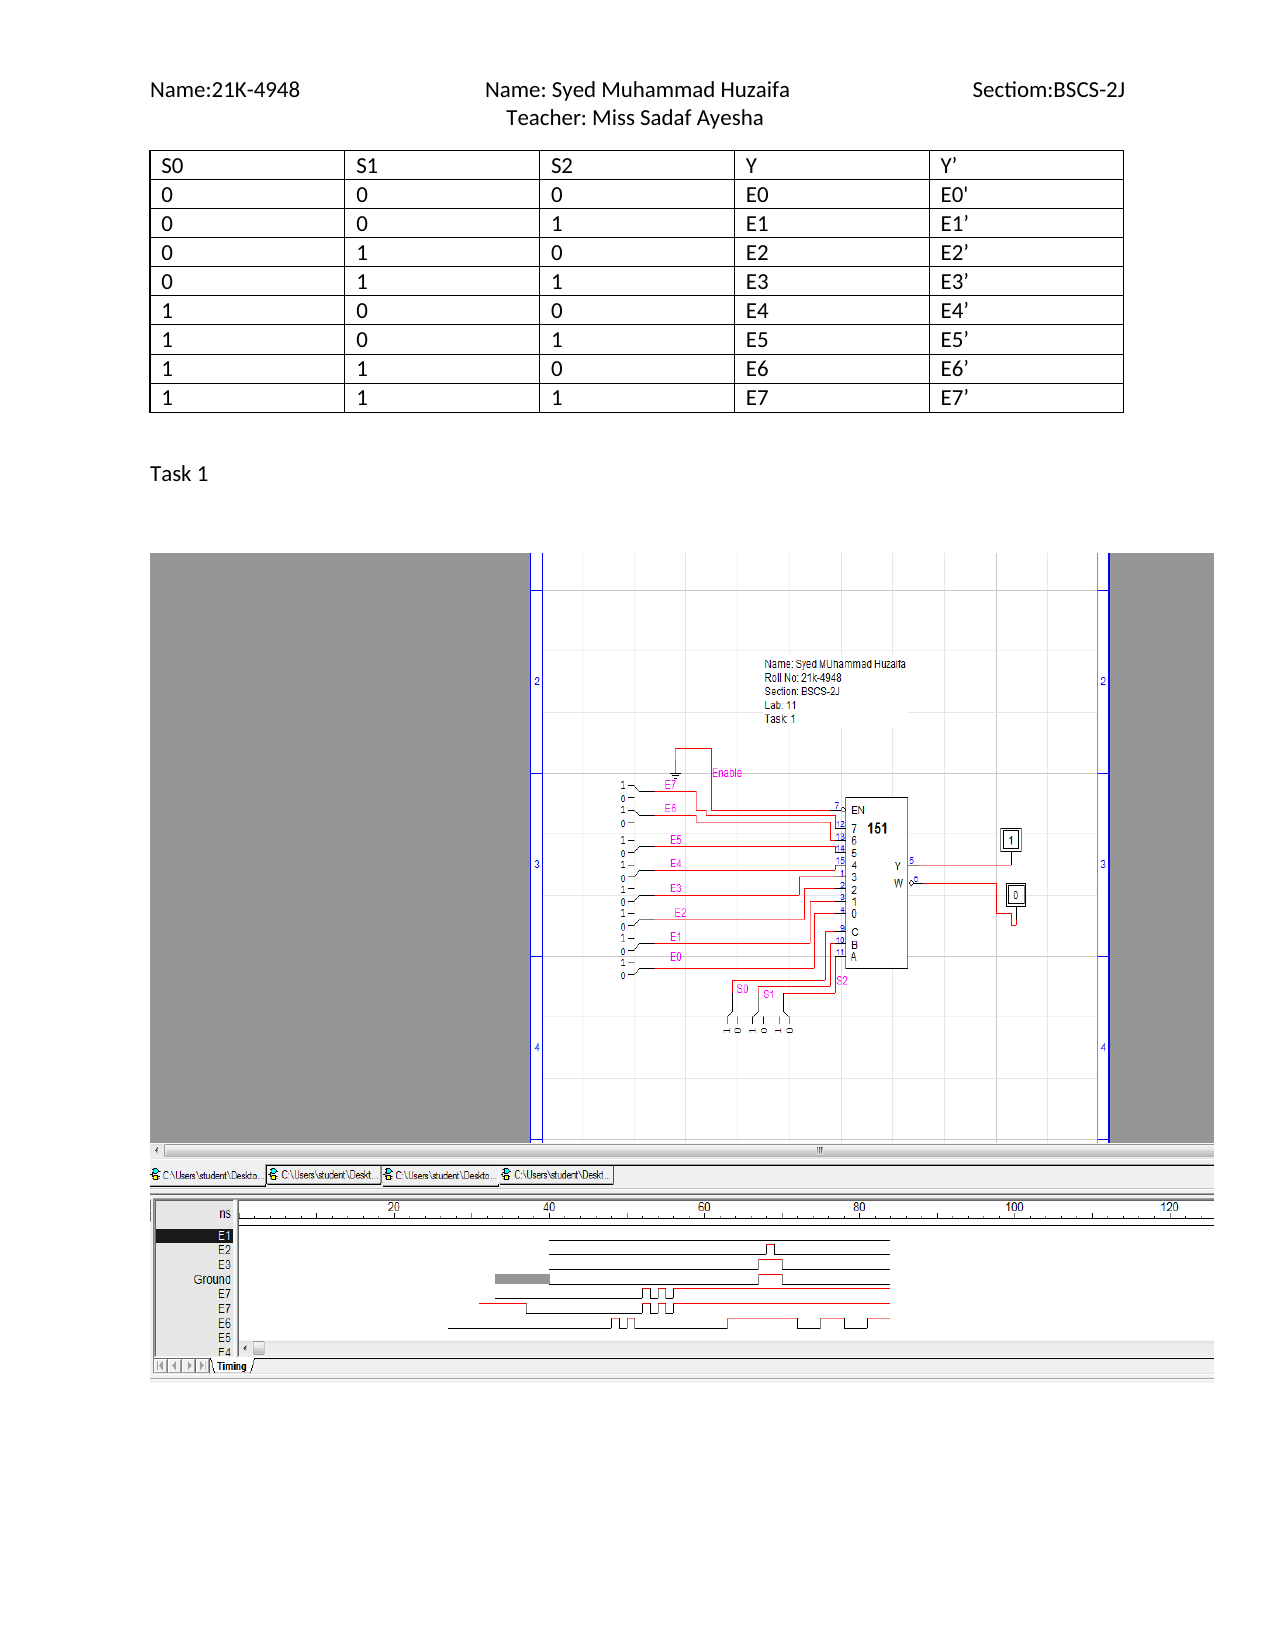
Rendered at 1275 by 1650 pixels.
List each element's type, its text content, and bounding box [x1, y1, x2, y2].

table_cell 1 [151, 296, 344, 324]
table_header S0 [151, 151, 344, 179]
table_cell 1 [345, 238, 539, 266]
table_cell 1 [540, 209, 734, 237]
table_cell 0 [345, 325, 539, 353]
table_header Y [735, 151, 929, 179]
text Task 1 [150, 459, 1125, 487]
table_cell E0 [735, 180, 929, 208]
table_cell E7 [735, 384, 929, 412]
table_cell 0 [540, 180, 734, 208]
table_cell 0 [540, 355, 734, 382]
table_header S2 [540, 151, 734, 179]
table_cell E4 [735, 296, 929, 324]
table_cell 0 [151, 180, 344, 208]
table_cell 0 [345, 296, 539, 324]
table_header Y’ [930, 151, 1123, 179]
table_cell E1 [735, 209, 929, 237]
table_cell 1 [345, 384, 539, 412]
table_cell E2 [735, 238, 929, 266]
table_cell E0' [930, 180, 1123, 208]
table_cell E4’ [930, 296, 1123, 324]
table_cell E5’ [930, 325, 1123, 353]
table_cell 0 [151, 267, 344, 295]
table_cell 1 [345, 355, 539, 382]
table_cell E3’ [930, 267, 1123, 295]
table_cell E3 [735, 267, 929, 295]
table_cell 0 [345, 209, 539, 237]
table_cell E7’ [930, 384, 1123, 412]
table_cell E2’ [930, 238, 1123, 266]
table_cell E6 [735, 355, 929, 382]
table_cell 1 [540, 325, 734, 353]
table_header S1 [345, 151, 539, 179]
table_cell 1 [345, 267, 539, 295]
table_cell 1 [151, 355, 344, 382]
table_cell E6’ [930, 355, 1123, 382]
table_cell 1 [540, 384, 734, 412]
table_cell 0 [151, 209, 344, 237]
table_cell 0 [540, 238, 734, 266]
picture [150, 553, 1214, 1383]
table_cell 0 [151, 238, 344, 266]
table_cell 0 [540, 296, 734, 324]
table_cell 1 [151, 325, 344, 353]
table_cell E1’ [930, 209, 1123, 237]
table_cell 1 [540, 267, 734, 295]
table_cell E5 [735, 325, 929, 353]
table_cell 0 [345, 180, 539, 208]
table_cell 1 [151, 384, 344, 412]
